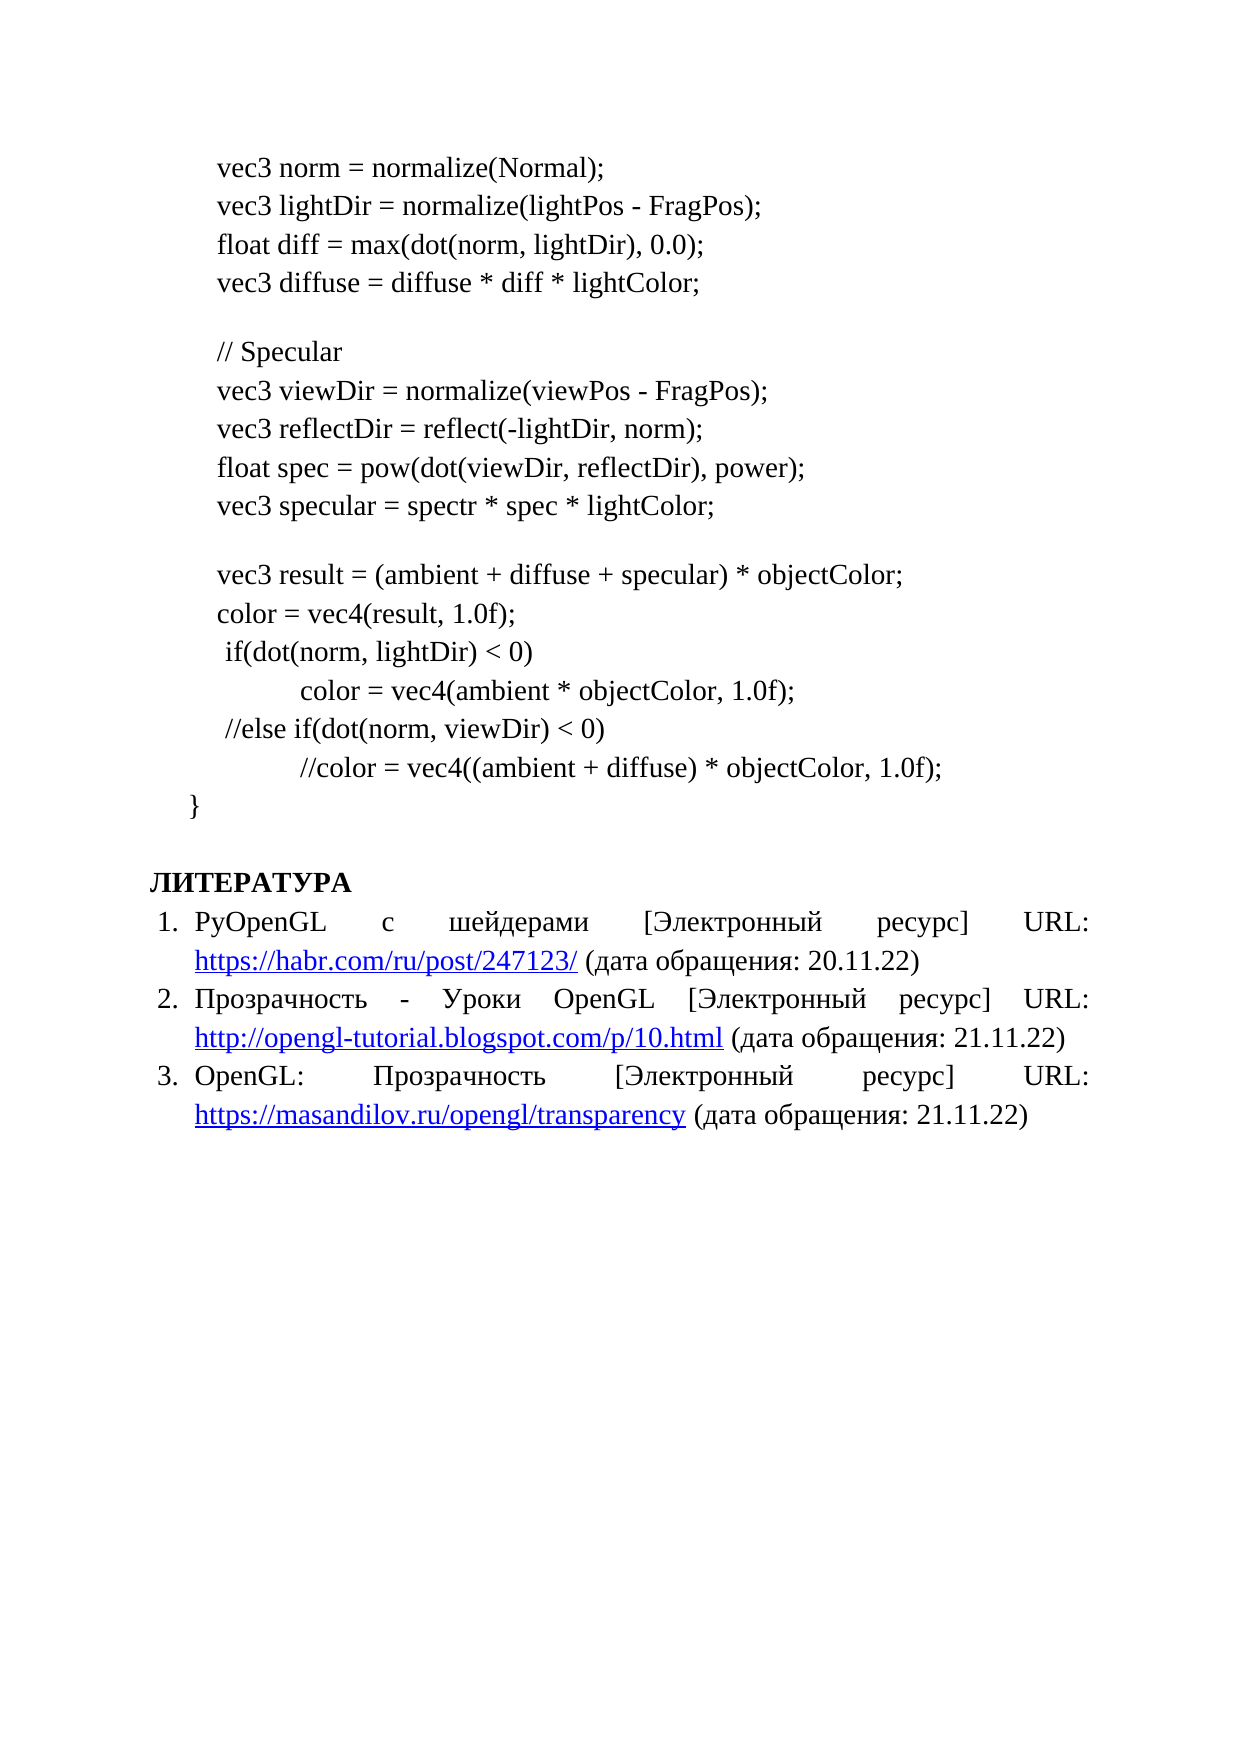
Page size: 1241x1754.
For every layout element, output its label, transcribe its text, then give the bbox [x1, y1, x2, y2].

text ЛИТЕРАТУРА [150, 866, 1090, 899]
list PyOpenGL с шейдерами [Электронный ресурс] URL: https://habr.com/ru/post/247123/ (дата обращения: 20.11.22) [157, 904, 1090, 976]
text if(dot(norm, lightDir) < 0) [187, 634, 1090, 668]
list Прозрачность - Уроки OpenGL [Электронный ресурс] URL: http://opengl-tutorial.blogspot.com/p/10.html (дата обращения: 21.11.22) [157, 981, 1090, 1053]
text //color = vec4((ambient + diffuse) * objectColor, 1.0f); [187, 750, 1090, 783]
text //else if(dot(norm, viewDir) < 0) [187, 711, 1090, 745]
text } [187, 788, 1090, 822]
list OpenGL: Прозрачность [Электронный ресурс] URL: https://masandilov.ru/opengl/transparency (дата обращения: 21.11.22) [157, 1058, 1090, 1130]
text vec3 diffuse = diffuse * diff * lightColor; [187, 266, 1090, 299]
text vec3 lightDir = normalize(lightPos - FragPos); [187, 188, 1090, 222]
text float spec = pow(dot(viewDir, reflectDir), power); [187, 450, 1090, 483]
text // Specular [187, 334, 1090, 368]
text float diff = max(dot(norm, lightDir), 0.0); [187, 227, 1090, 261]
text vec3 viewDir = normalize(viewPos - FragPos); [187, 373, 1090, 406]
text color = vec4(result, 1.0f); [187, 596, 1090, 629]
text vec3 specular = spectr * spec * lightColor; [187, 488, 1090, 522]
text vec3 norm = normalize(Normal); [187, 150, 1090, 183]
text vec3 result = (ambient + diffuse + specular) * objectColor; [187, 557, 1090, 591]
text color = vec4(ambient * objectColor, 1.0f); [187, 673, 1090, 706]
text vec3 reflectDir = reflect(-lightDir, norm); [187, 411, 1090, 445]
